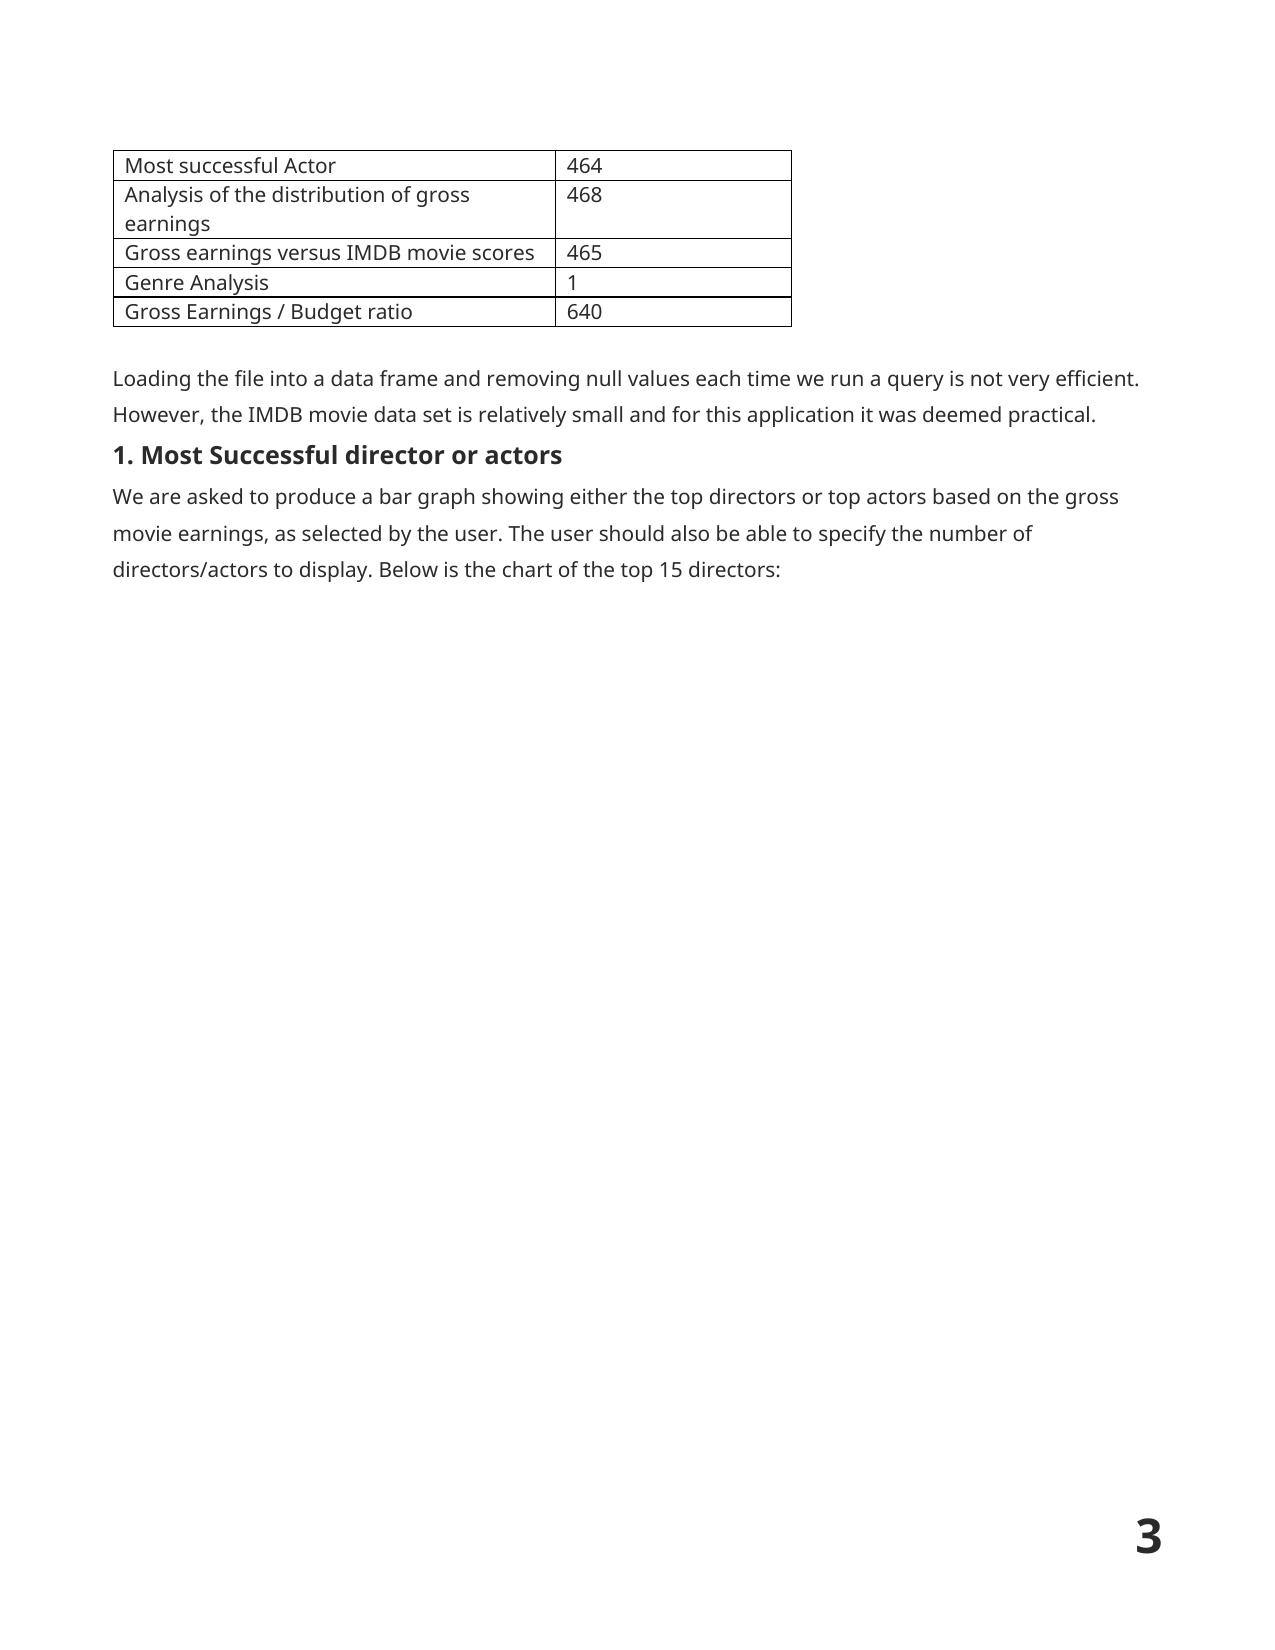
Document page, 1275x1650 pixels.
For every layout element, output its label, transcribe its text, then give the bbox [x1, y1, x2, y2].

table_cell Genre Analysis [114, 268, 555, 296]
table_cell 468 [556, 181, 791, 237]
text 1. Most Successful director or actors [112, 437, 1162, 472]
table_cell 465 [556, 239, 791, 267]
table_cell Gross Earnings / Budget ratio [114, 298, 555, 326]
table_cell Analysis of the distribution of gross earnings [114, 181, 555, 237]
table_cell Gross earnings versus IMDB movie scores [114, 239, 555, 267]
table_cell Most successful Actor [114, 151, 555, 179]
table_cell 640 [556, 298, 791, 326]
text We are asked to produce a bar graph showing either the top directors or top actors based on the gross movie earnings, as selected by the user. The user should also be able to specify the number of directors/actors to display. Below is the chart of the top 15 directors: [112, 482, 1162, 584]
table_cell 1 [556, 268, 791, 296]
text Loading the file into a data frame and removing null values each time we run a query is not very efficient. However, the IMDB movie data set is relatively small and for this application it was deemed practical. [112, 364, 1162, 429]
table_cell 464 [556, 151, 791, 179]
